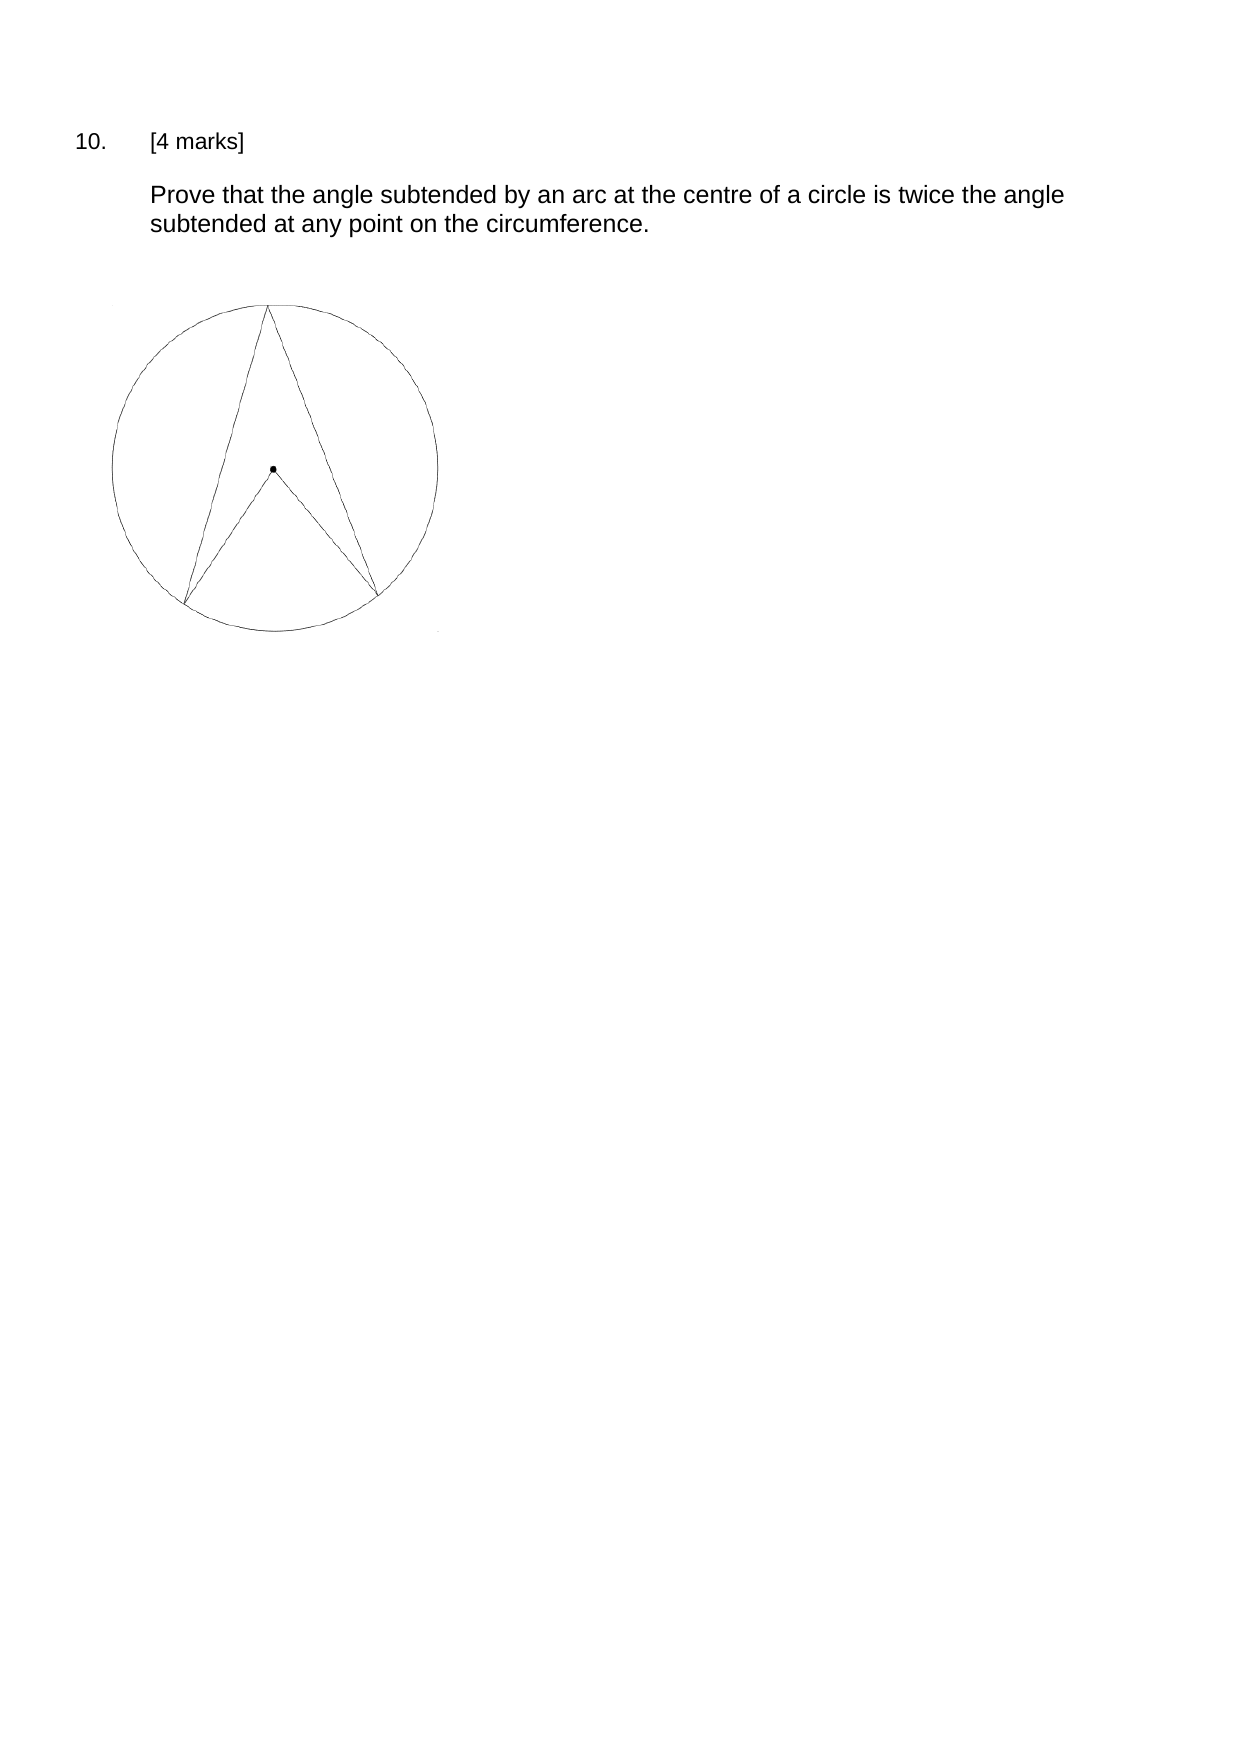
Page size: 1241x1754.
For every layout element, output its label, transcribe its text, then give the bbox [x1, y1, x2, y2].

picture [75, 291, 462, 640]
text 10. [4 marks] [75, 128, 1165, 154]
text Prove that the angle subtended by an arc at the centre of a circle is twice the angle subtended at any point on the circumference. [150, 180, 1165, 238]
